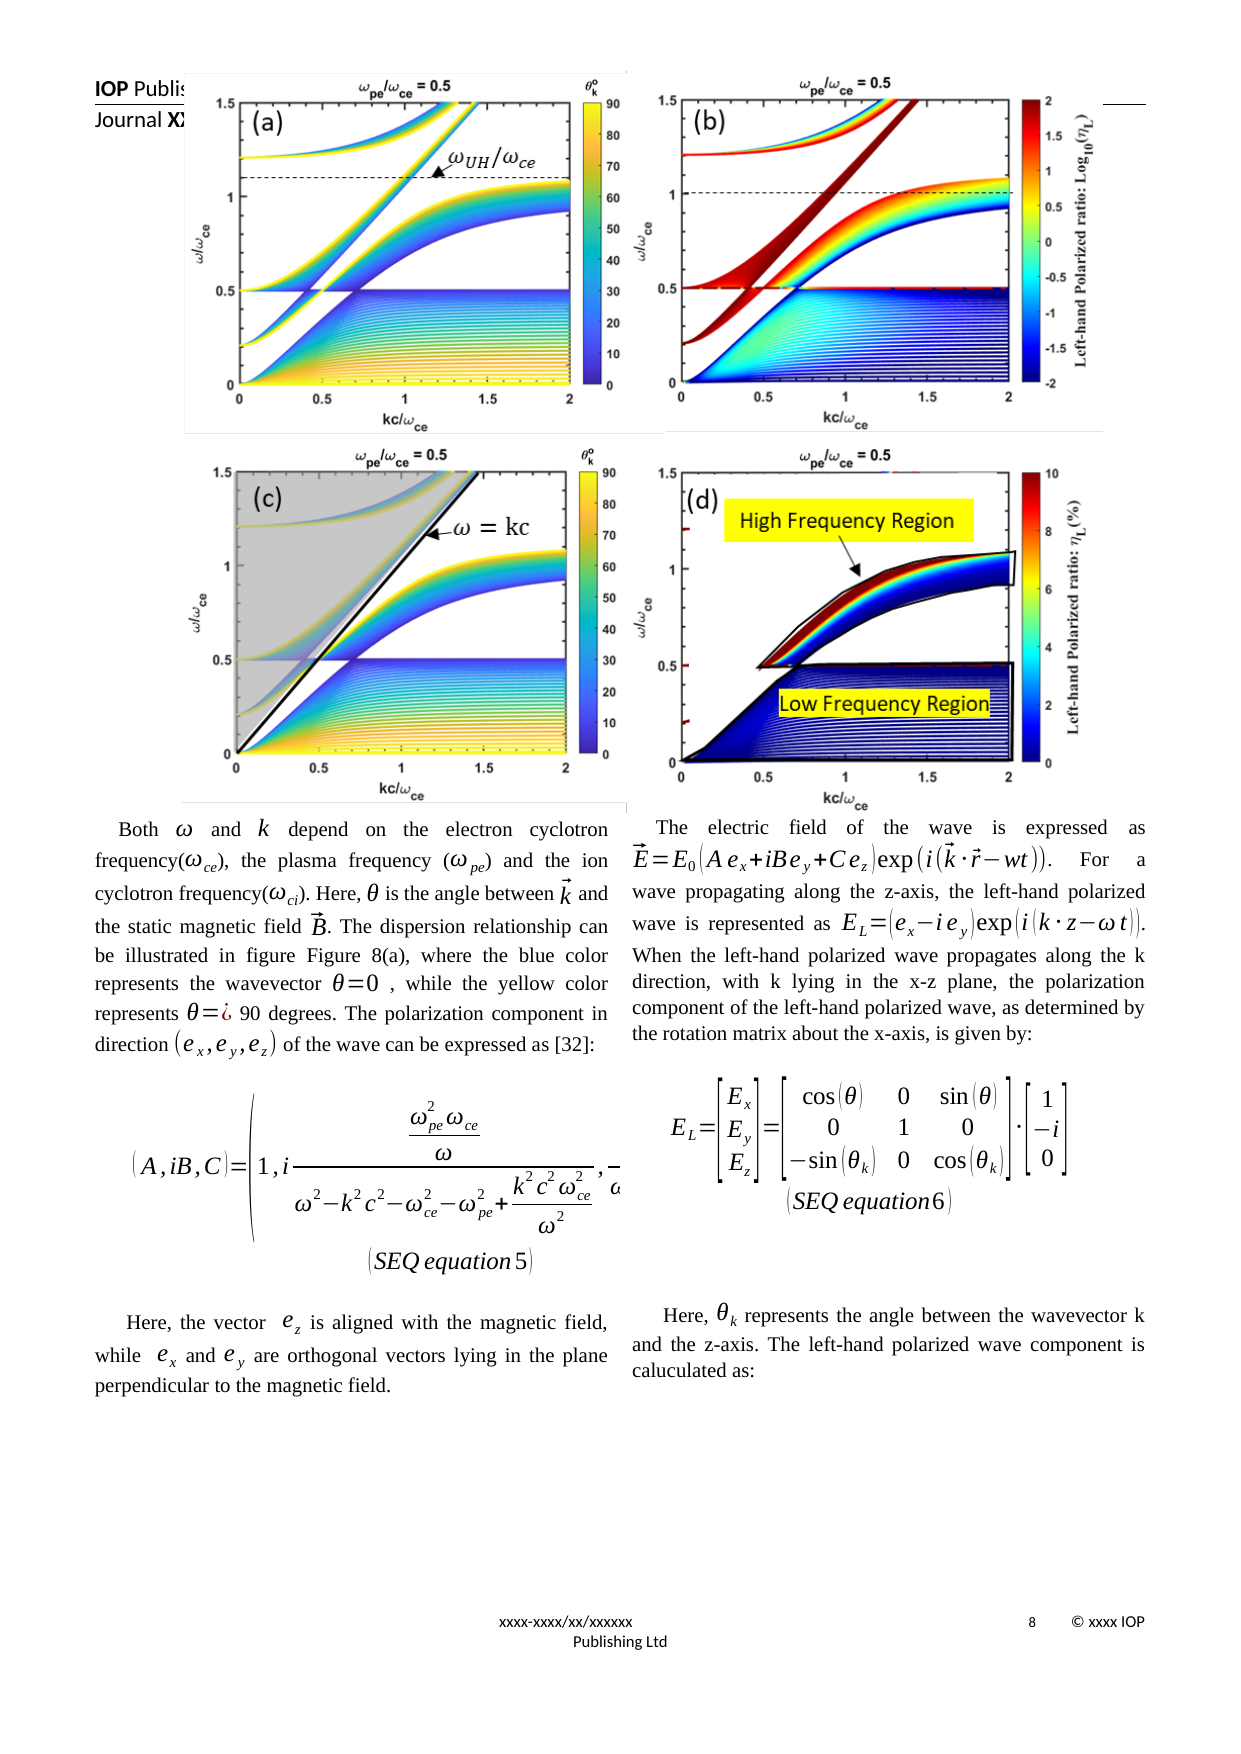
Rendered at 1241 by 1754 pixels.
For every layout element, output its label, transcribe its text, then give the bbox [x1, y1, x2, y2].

text The electric field of the wave is expressed as . For a wave propagating along the z-axis, the left-hand polarized wave is represented as . When the left-hand polarized wave propagates along the k direction, with k lying in the x-z plane, the polarization component of the left-hand polarized wave, as determined by the rotation matrix about the x-axis, is given by: [632, 218, 1146, 1045]
text Both and depend on the electron cyclotron frequency(), the plasma frequency () and the ion cyclotron frequency(). Here, is the angle between and the static magnetic field . The dispersion relationship can be illustrated in figure 8(a), where the blue color represents the wavevector , while the yellow color represents 90 degrees. The polarization component in direction of the wave can be expressed as [32]: [94, 218, 608, 1060]
text Here, the vector is aligned with the magnetic field, while and are orthogonal vectors lying in the plane perpendicular to the magnetic field. [94, 1306, 608, 1397]
picture [181, 71, 1103, 813]
text Here, represents the angle between the wavevector k and the z-axis. The left-hand polarized wave component is caluculated as: [632, 1299, 1146, 1382]
